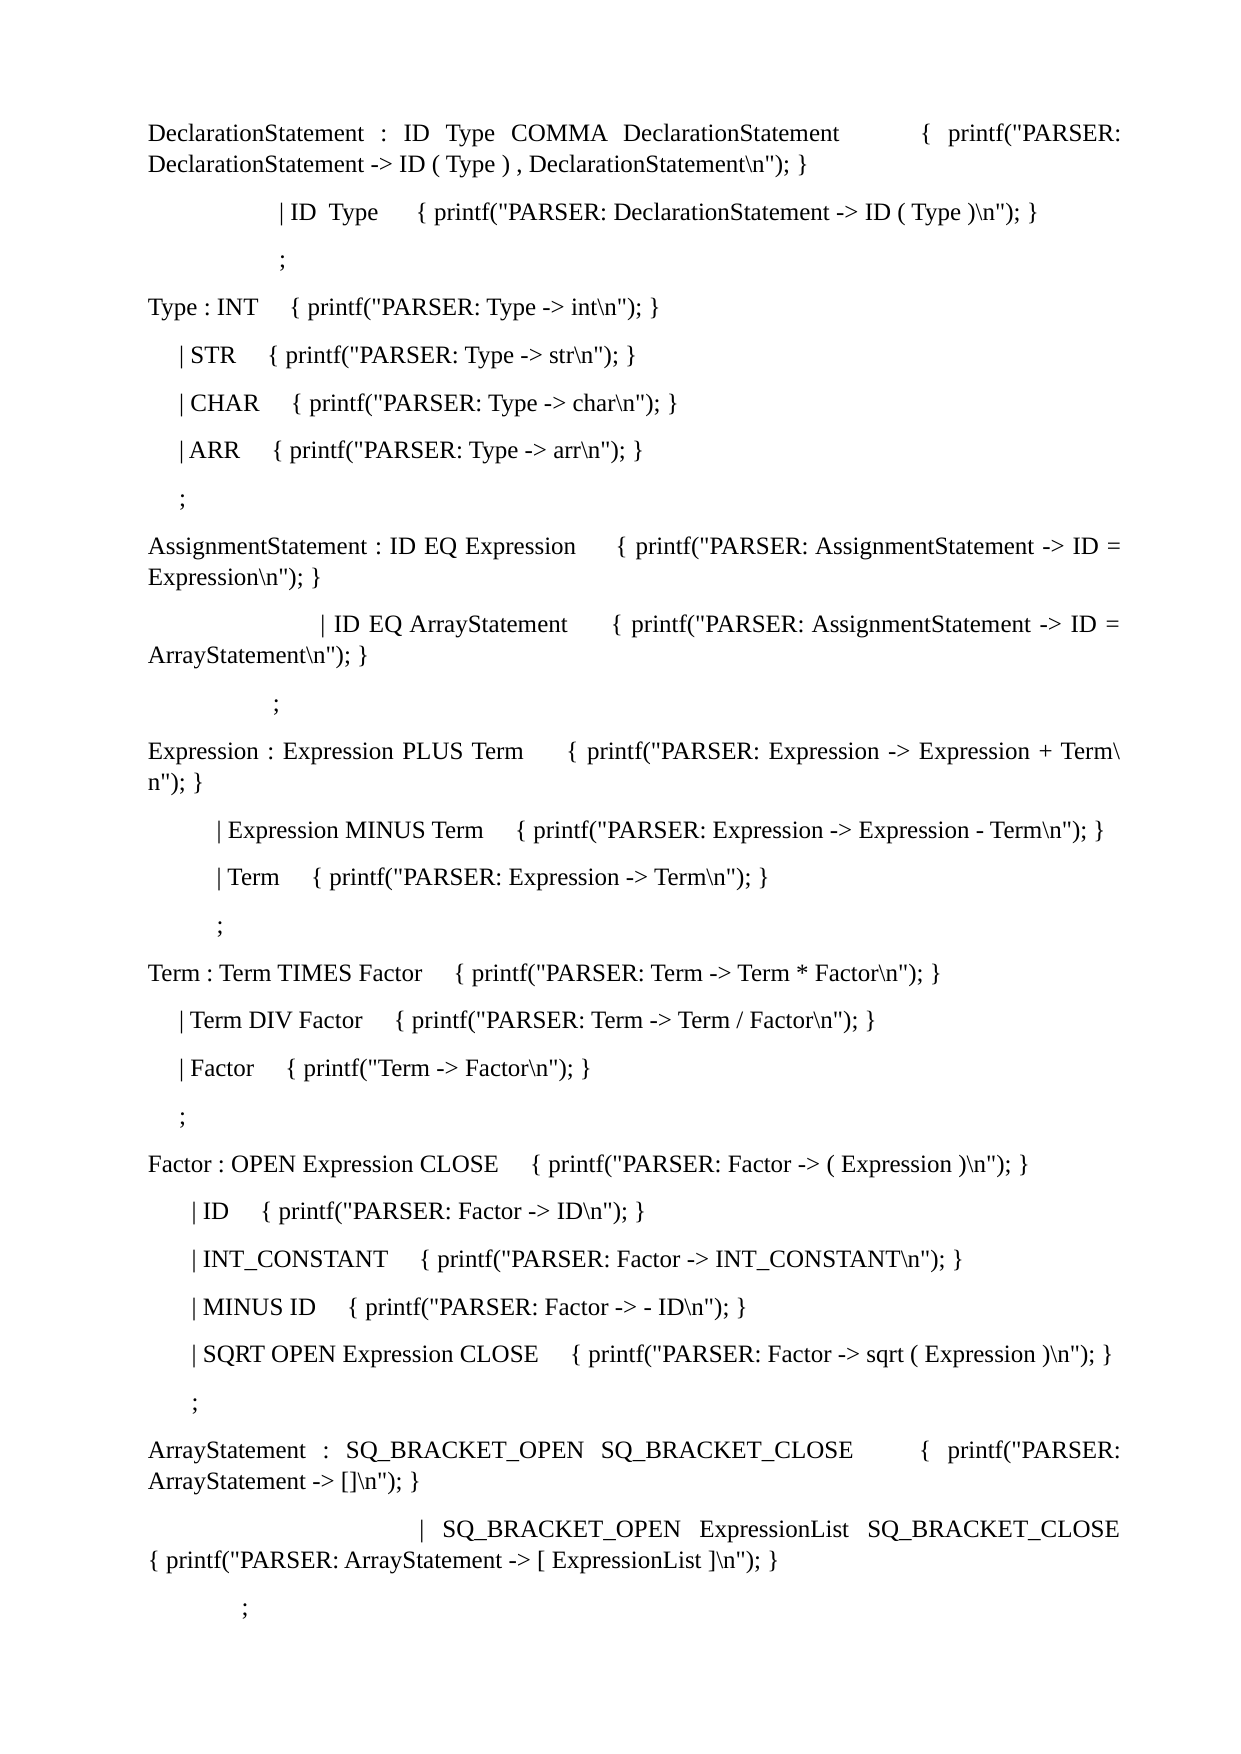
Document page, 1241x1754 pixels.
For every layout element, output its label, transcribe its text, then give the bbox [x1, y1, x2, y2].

text | Term { printf("PARSER: Expression -> Term\n"); } [148, 862, 1122, 891]
text | SQRT OPEN Expression CLOSE { printf("PARSER: Factor -> sqrt ( Expression )\n"); } [148, 1339, 1122, 1368]
text | SQ_BRACKET_OPEN ExpressionList SQ_BRACKET_CLOSE { printf("PARSER: ArrayStatement -> [ ExpressionList ]\n"); } [148, 1514, 1122, 1573]
text Expression : Expression PLUS Term { printf("PARSER: Expression -> Expression + Term\n"); } [148, 736, 1122, 796]
text ; [148, 1387, 1122, 1416]
text ; [148, 910, 1122, 939]
text | ARR { printf("PARSER: Type -> arr\n"); } [148, 435, 1122, 464]
text | Term DIV Factor { printf("PARSER: Term -> Term / Factor\n"); } [148, 1006, 1122, 1034]
text | Factor { printf("Term -> Factor\n"); } [148, 1053, 1122, 1082]
text Factor : OPEN Expression CLOSE { printf("PARSER: Factor -> ( Expression )\n"); } [148, 1149, 1122, 1177]
text Type : INT { printf("PARSER: Type -> int\n"); } [148, 292, 1122, 321]
text ArrayStatement : SQ_BRACKET_OPEN SQ_BRACKET_CLOSE { printf("PARSER: ArrayStatement -> []\n"); } [148, 1435, 1122, 1495]
text | ID Type { printf("PARSER: DeclarationStatement -> ID ( Type )\n"); } [148, 197, 1122, 226]
text | Expression MINUS Term { printf("PARSER: Expression -> Expression - Term\n"); } [148, 815, 1122, 843]
text ; [148, 244, 1122, 273]
text | MINUS ID { printf("PARSER: Factor -> - ID\n"); } [148, 1292, 1122, 1321]
text | ID EQ ArrayStatement { printf("PARSER: AssignmentStatement -> ID = ArrayStatement\n"); } [148, 609, 1122, 669]
text | INT_CONSTANT { printf("PARSER: Factor -> INT_CONSTANT\n"); } [148, 1244, 1122, 1273]
text AssignmentStatement : ID EQ Expression { printf("PARSER: AssignmentStatement -> ID = Expression\n"); } [148, 531, 1122, 591]
text ; [148, 1101, 1122, 1130]
text ; [148, 483, 1122, 512]
text | ID { printf("PARSER: Factor -> ID\n"); } [148, 1196, 1122, 1225]
text | STR { printf("PARSER: Type -> str\n"); } [148, 340, 1122, 369]
text | CHAR { printf("PARSER: Type -> char\n"); } [148, 388, 1122, 416]
text ; [148, 1592, 1122, 1621]
text DeclarationStatement : ID Type COMMA DeclarationStatement { printf("PARSER: DeclarationStatement -> ID ( Type ) , DeclarationStatement\n"); } [148, 118, 1122, 178]
text Term : Term TIMES Factor { printf("PARSER: Term -> Term * Factor\n"); } [148, 958, 1122, 987]
text ; [148, 688, 1122, 717]
